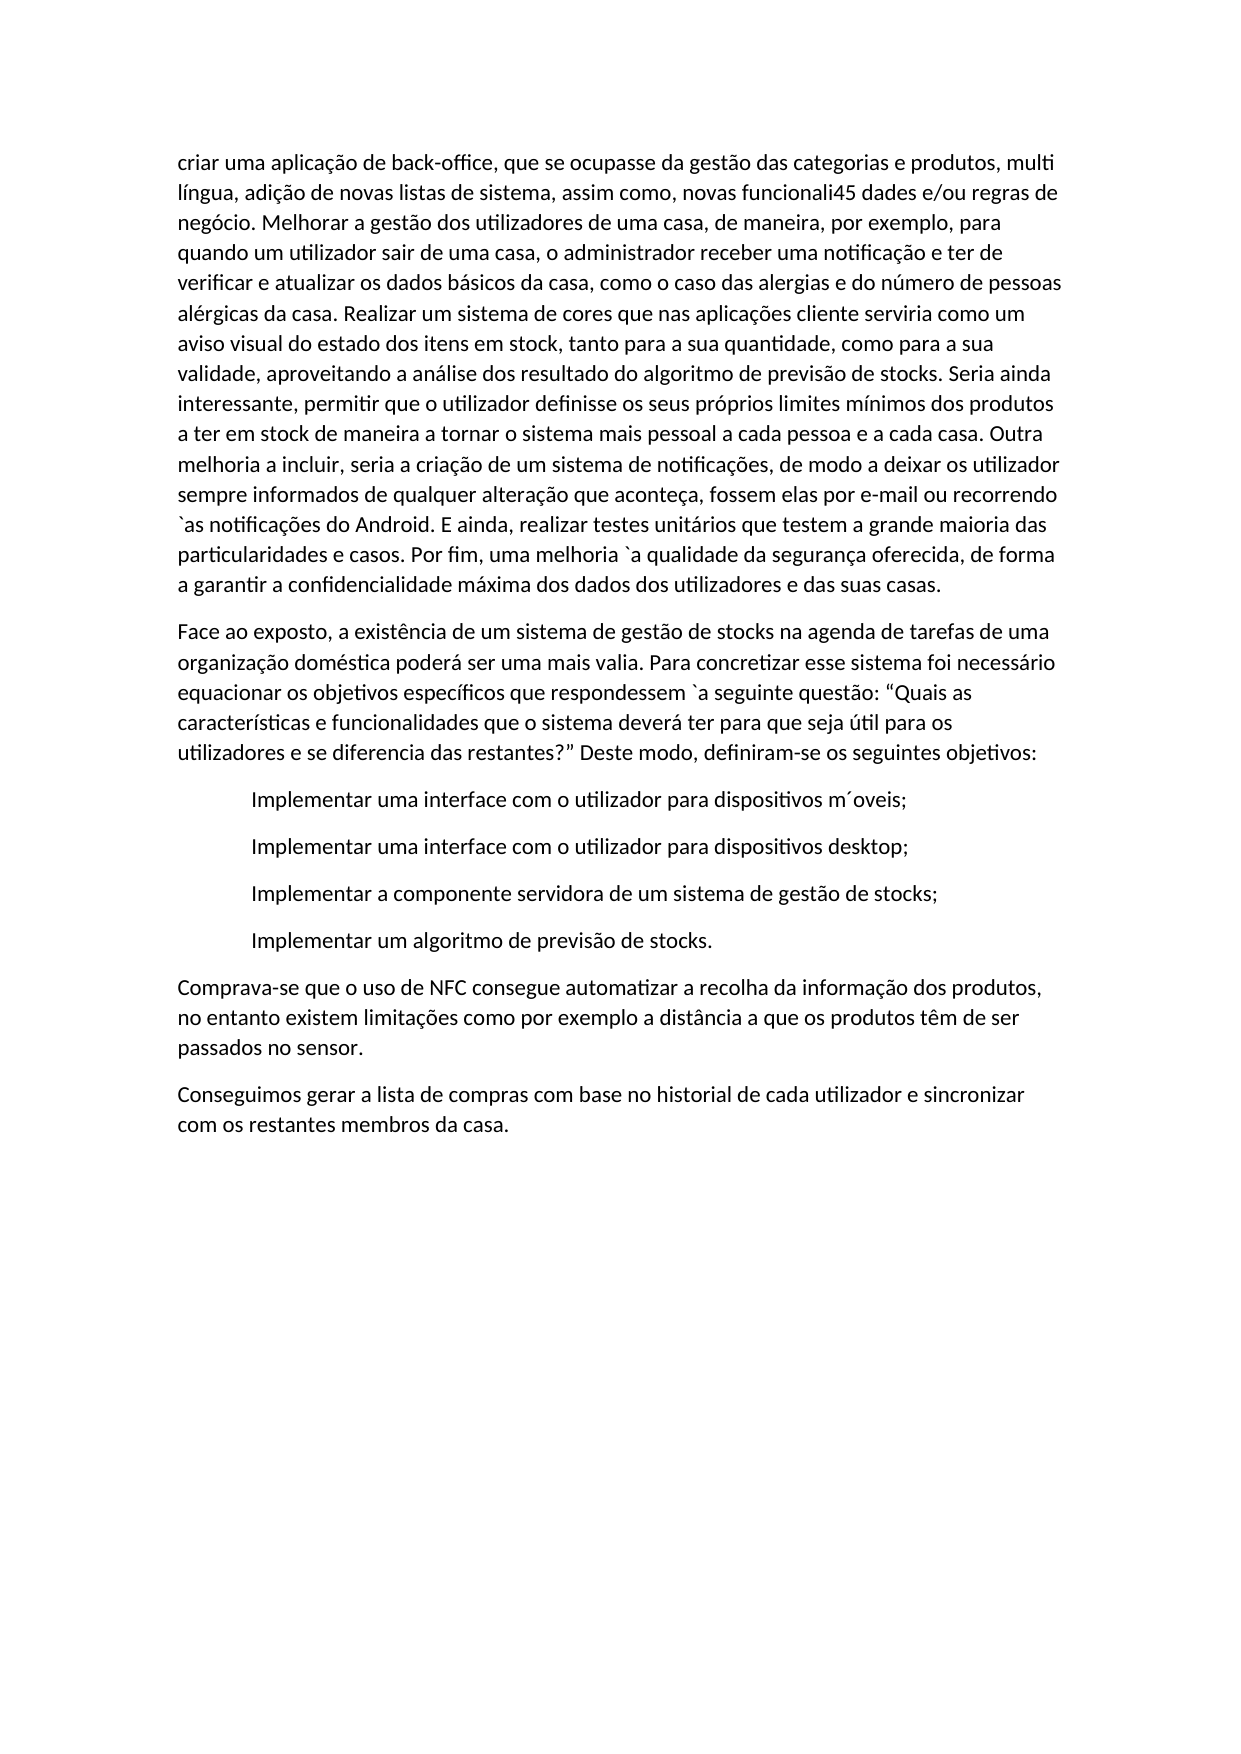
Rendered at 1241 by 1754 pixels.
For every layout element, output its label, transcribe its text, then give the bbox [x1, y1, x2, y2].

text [177, 148, 1063, 598]
text Implementar um algoritmo de previsão de stocks. [251, 926, 1063, 954]
text Implementar uma interface com o utilizador para dispositivos desktop; [251, 832, 1063, 860]
text Implementar a componente servidora de um sistema de gestão de stocks; [251, 879, 1063, 907]
text Implementar uma interface com o utilizador para dispositivos m´oveis; [177, 785, 1063, 813]
text Conseguimos gerar a lista de compras com base no historial de cada utilizador e sincronizar com os restantes membros da casa. [177, 1080, 1063, 1138]
text Comprava-se que o uso de NFC consegue automatizar a recolha da informação dos produtos, no entanto existem limitações como por exemplo a distância a que os produtos têm de ser passados no sensor. [177, 973, 1063, 1061]
text Face ao exposto, a existência de um sistema de gestão de stocks na agenda de tarefas de uma organização doméstica poderá ser uma mais valia. Para concretizar esse sistema foi necessário equacionar os objetivos específicos que respondessem `a seguinte questão: “Quais as características e funcionalidades que o sistema deverá ter para que seja útil para os utilizadores e se diferencia das restantes?” Deste modo, definiram-se os seguintes objetivos: [177, 617, 1063, 766]
